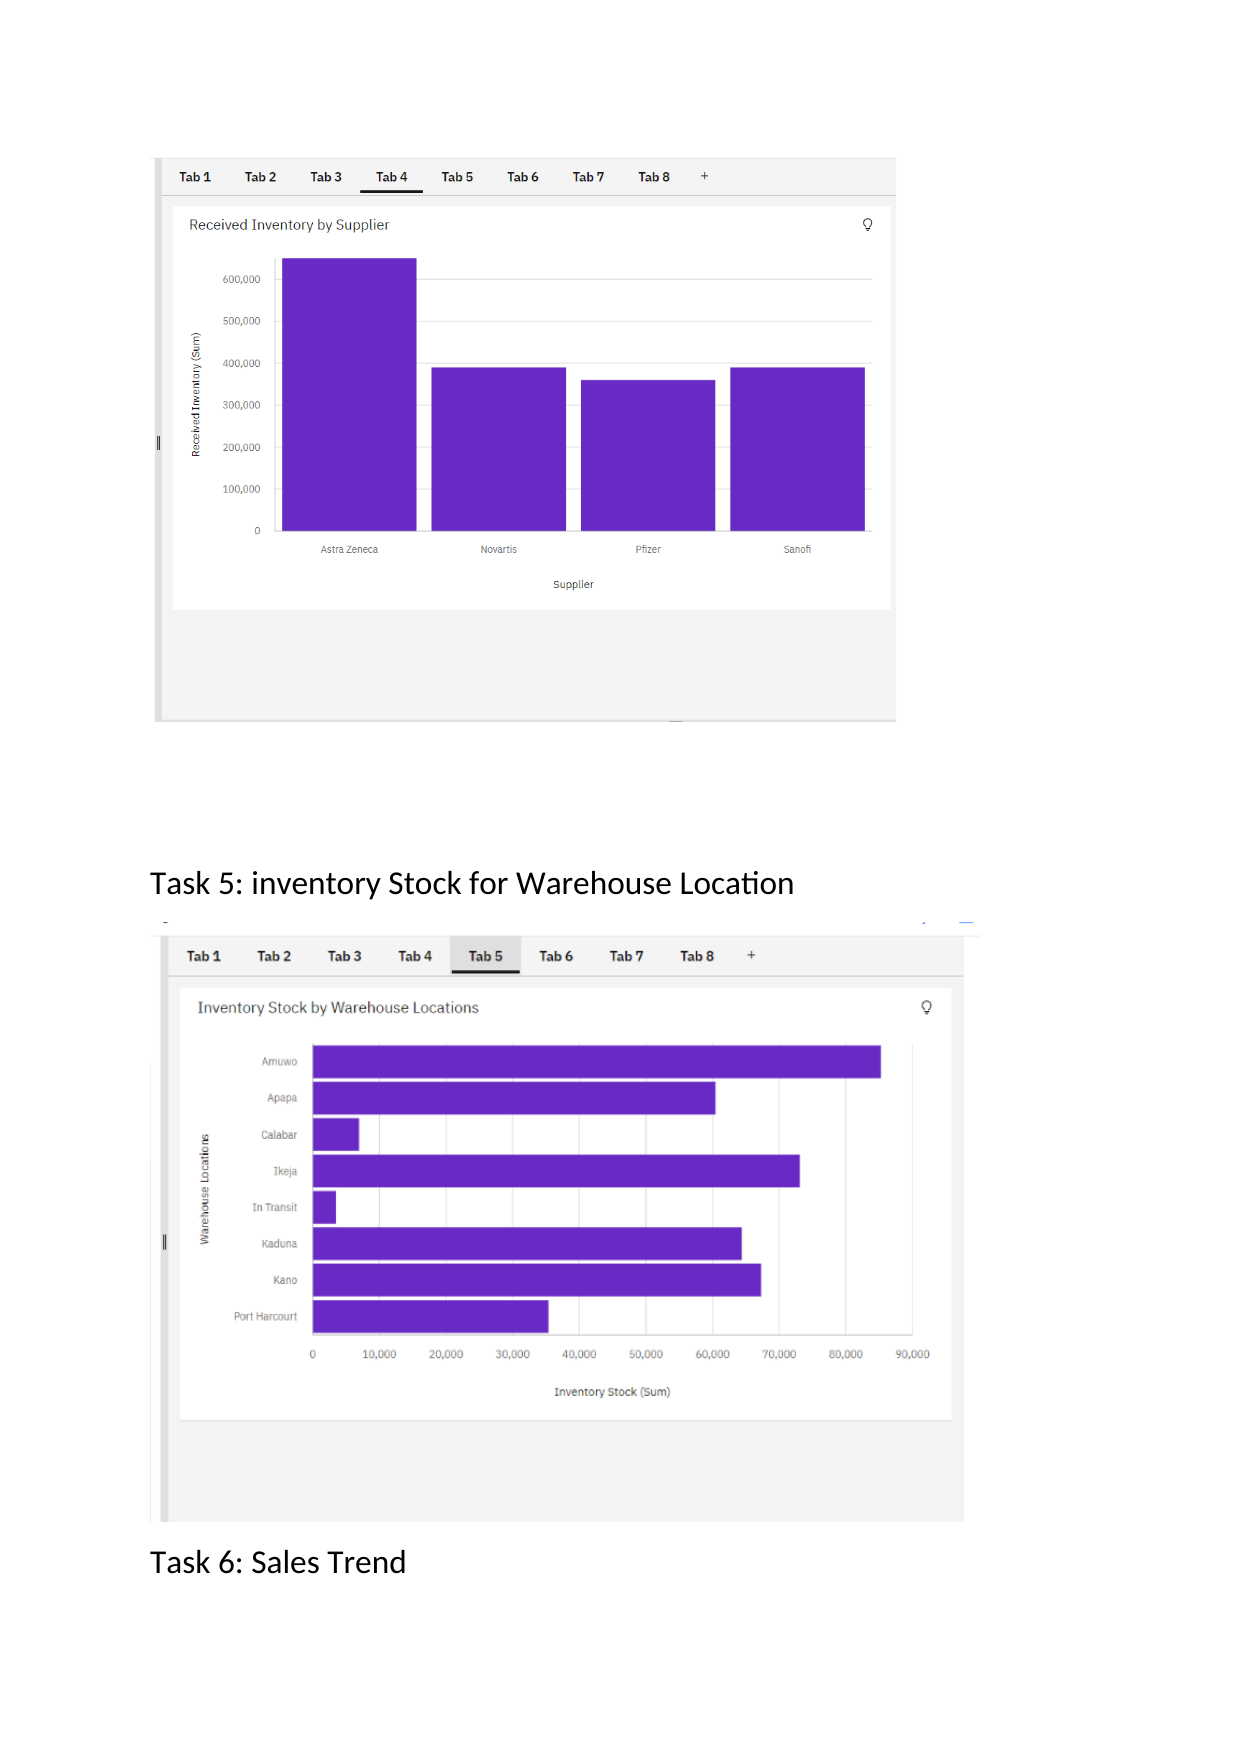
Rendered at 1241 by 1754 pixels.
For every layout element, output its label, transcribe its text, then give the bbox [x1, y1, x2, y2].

text Task 5: inventory Stock for Warehouse Location [150, 862, 1090, 903]
text Task 6: Sales Trend [150, 1541, 1090, 1581]
picture [150, 922, 980, 1522]
picture [150, 150, 897, 722]
